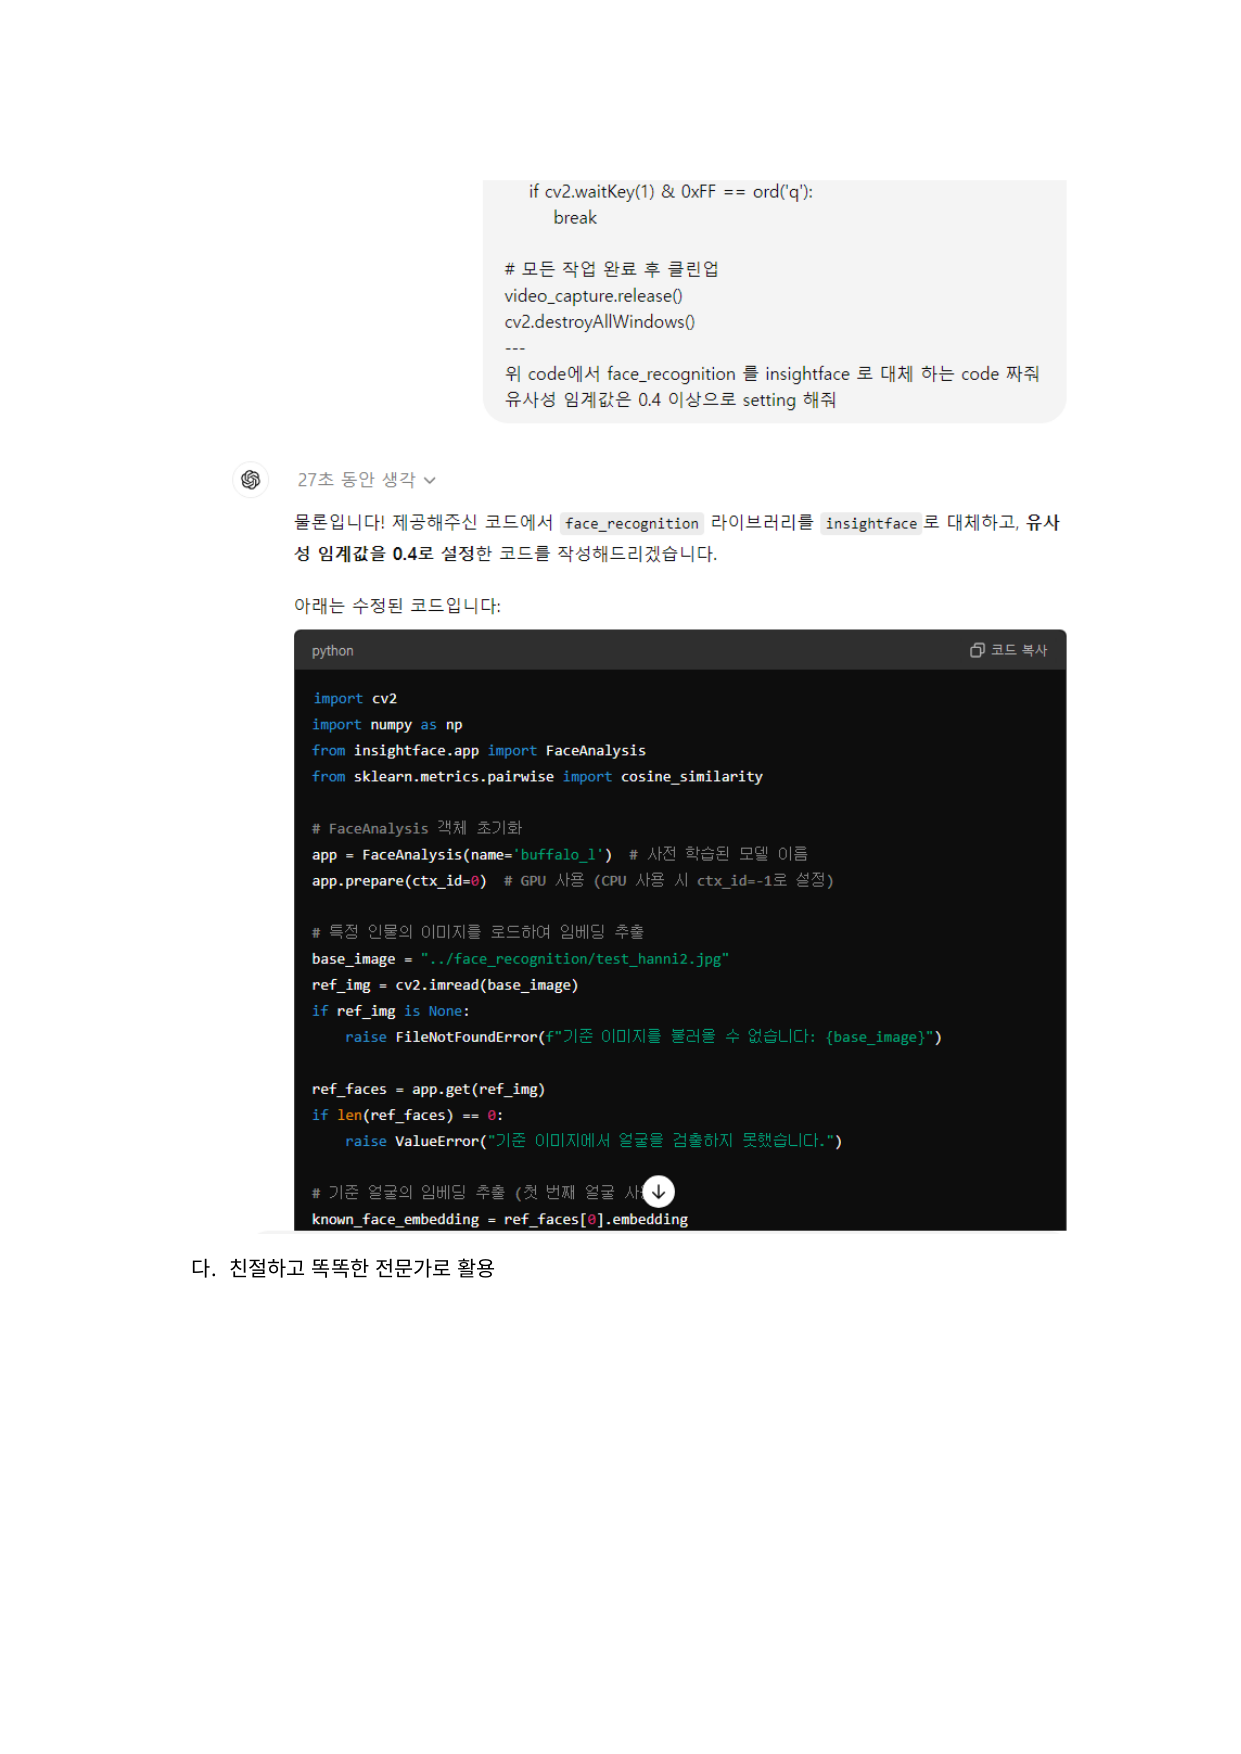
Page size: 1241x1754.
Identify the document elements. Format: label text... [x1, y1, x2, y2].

picture [229, 177, 1071, 1234]
list 친절하고 똑똑한 전문가로 활용 [192, 1252, 1090, 1283]
